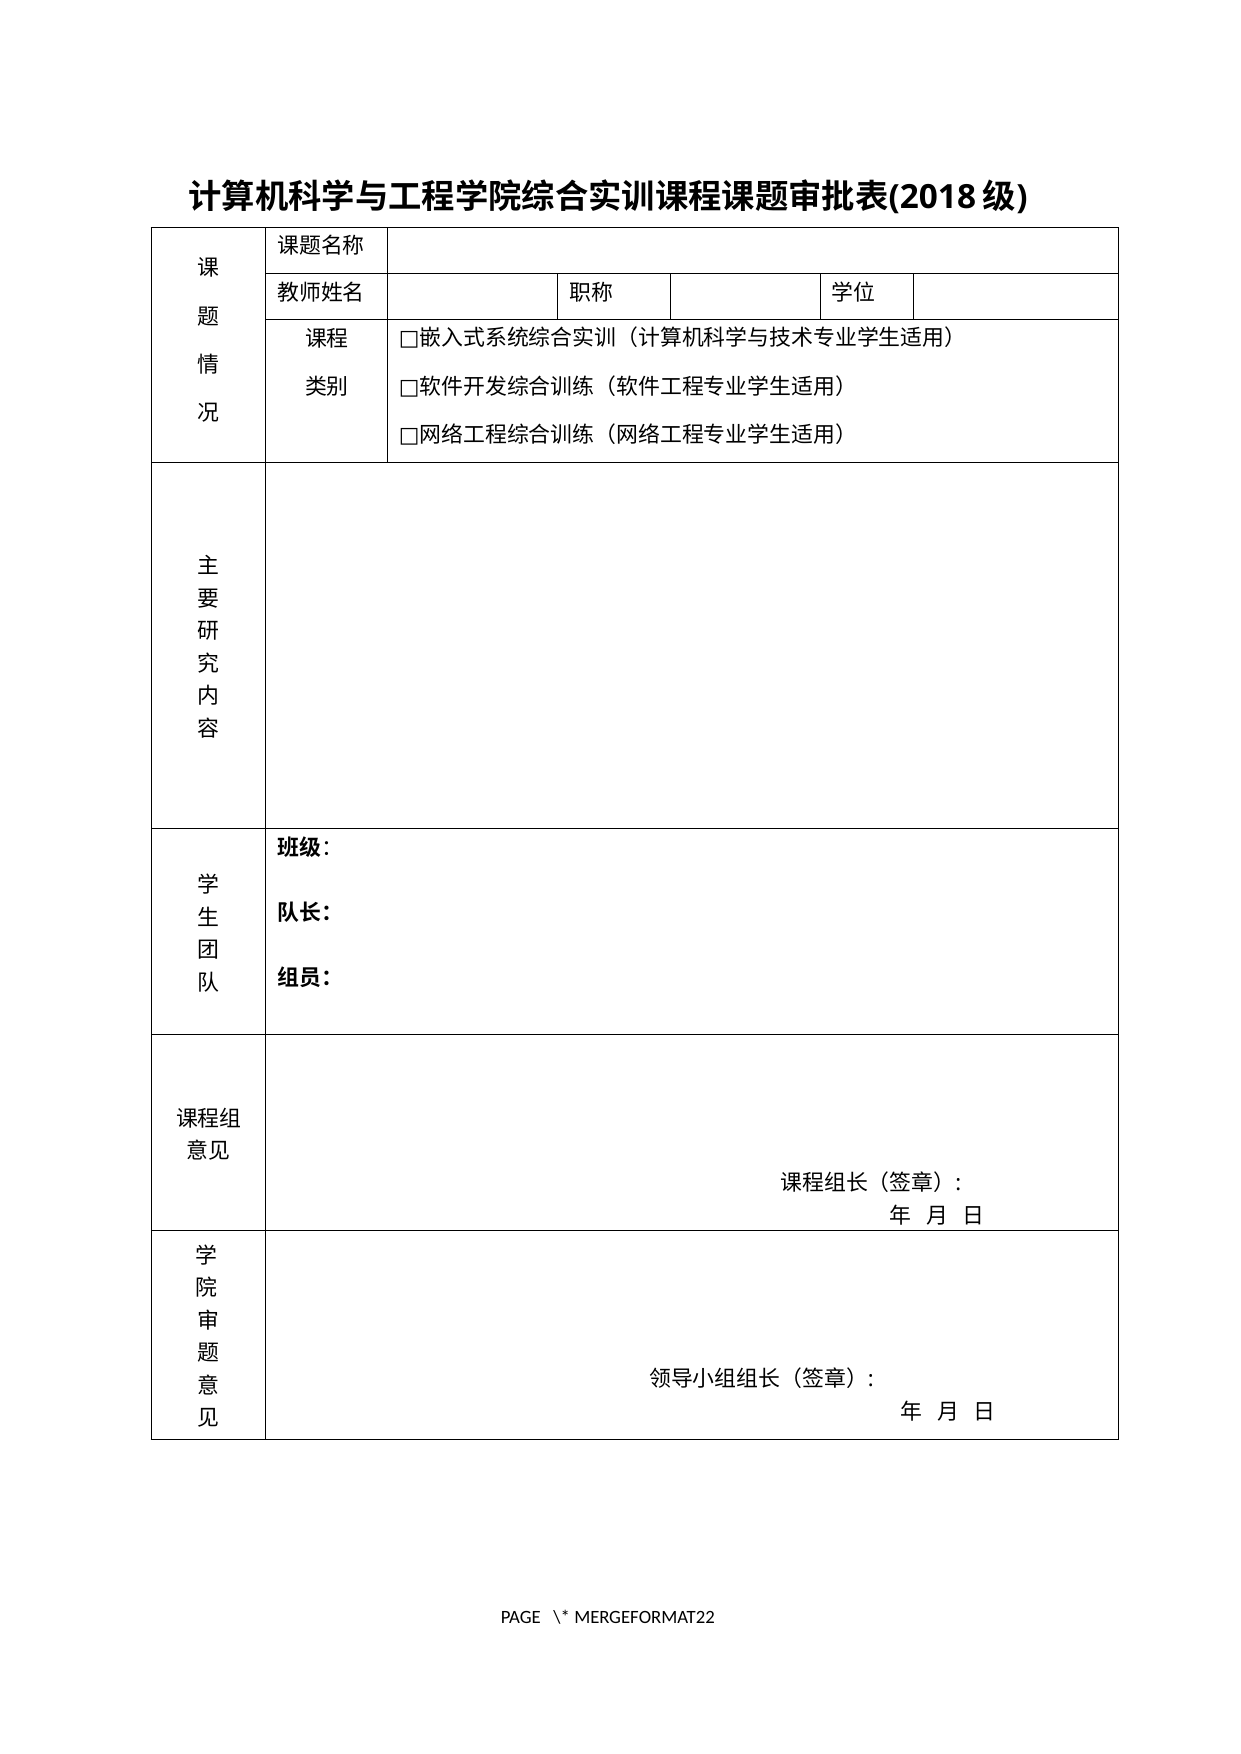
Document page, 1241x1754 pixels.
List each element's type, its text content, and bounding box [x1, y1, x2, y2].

table_cell 领导小组组长（签章）: 年 月 日 [266, 1231, 1118, 1439]
table_cell □嵌入式系统综合实训（计算机科学与技术专业学生适用） □软件开发综合训练（软件工程专业学生适用） □网络工程综合训练（网络工程专业学生适用） [388, 320, 1118, 462]
table_cell [671, 274, 820, 319]
table_cell 课程组 意见 [152, 1035, 265, 1230]
table_cell 课程 类别 [266, 320, 387, 462]
table_cell 学 院 审 题 意 见 [152, 1231, 265, 1439]
text 计算机科学与工程学院综合实训课程课题审批表(2018级) [162, 162, 1053, 227]
table_cell [914, 274, 1118, 319]
table_cell 班级： 队长： 组员： [266, 829, 1118, 1034]
table_cell [388, 274, 557, 319]
table_cell 学位 [821, 274, 913, 319]
table_cell [266, 463, 1118, 828]
table_cell 课程组长（签章）: 年 月 日 [266, 1035, 1118, 1230]
table_cell 学 生 团 队 [152, 829, 265, 1034]
table_cell 主 要 研 究 内 容 [152, 463, 265, 828]
table_header 课题名称 [266, 228, 387, 273]
table_cell 教师姓名 [266, 274, 387, 319]
table_header 课 题 情 况 [152, 228, 265, 462]
table_header [388, 228, 1118, 273]
table_cell 职称 [558, 274, 670, 319]
